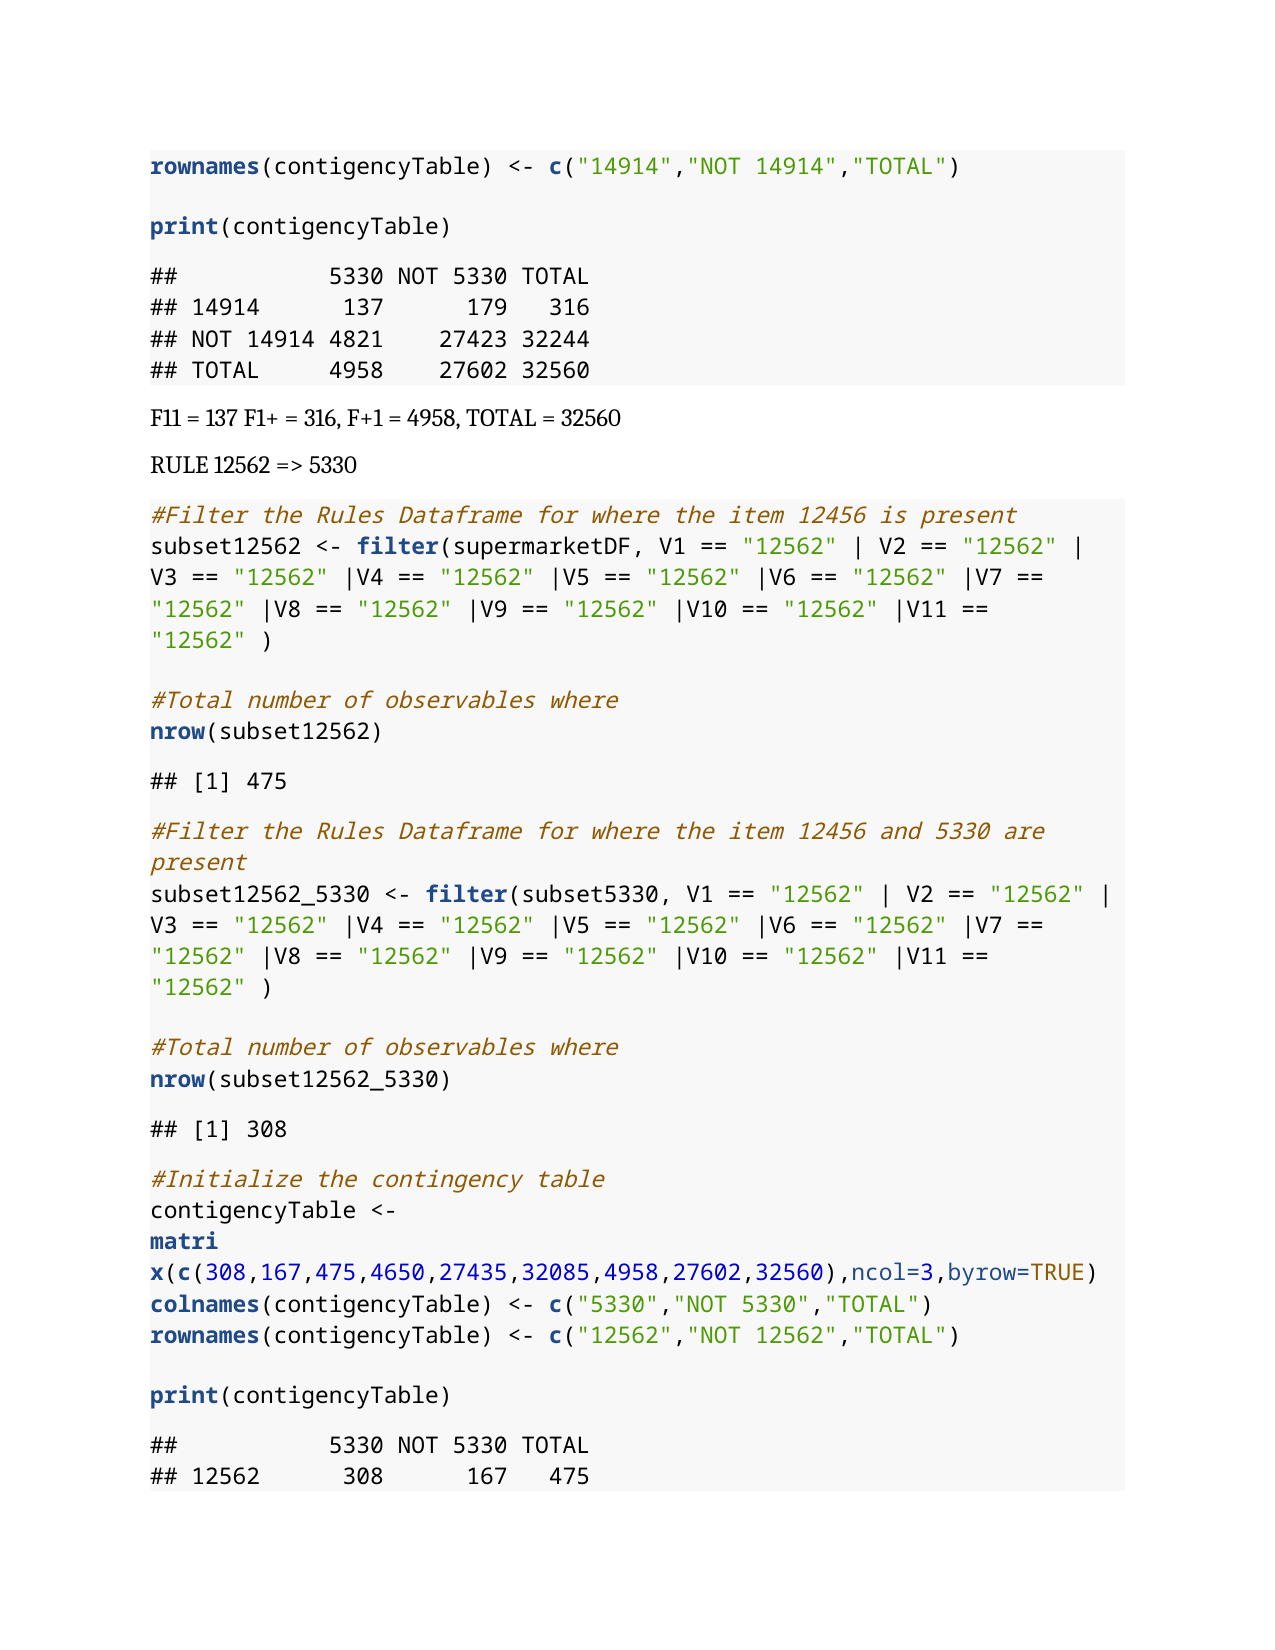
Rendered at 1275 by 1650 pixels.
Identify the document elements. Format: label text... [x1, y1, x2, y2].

text ## [1] 475 [150, 765, 1125, 796]
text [150, 1429, 1125, 1491]
text ## [1] 308 [150, 1112, 1125, 1144]
text F11 = 137 F1+ = 316, F+1 = 4958, TOTAL = 32560 [150, 404, 1125, 432]
text #Filter the Rules Dataframe for where the item 12456 is present subset12562 <- filter(supermarketDF, V1 == "12562" | V2 == "12562" | V3 == "12562" |V4 == "12562" |V5 == "12562" |V6 == "12562" |V7 == "12562" |V8 == "12562" |V9 == "12562" |V10 == "12562" |V11 == "12562" ) #Total number of observables where nrow(subset12562) [150, 499, 1125, 746]
text ## 5330 NOT 5330 TOTAL ## 14914 137 179 316 ## NOT 14914 4821 27423 32244 ## TOTAL 4958 27602 32560 [150, 260, 1125, 385]
text #Filter the Rules Dataframe for where the item 12456 and 5330 are present subset12562_5330 <- filter(subset5330, V1 == "12562" | V2 == "12562" | V3 == "12562" |V4 == "12562" |V5 == "12562" |V6 == "12562" |V7 == "12562" |V8 == "12562" |V9 == "12562" |V10 == "12562" |V11 == "12562" ) #Total number of observables where nrow(subset12562_5330) [150, 815, 1125, 1094]
text #Initialize the contingency table contigencyTable <- matrix(c(308,167,475,4650,27435,32085,4958,27602,32560),ncol=3,byrow=TRUE) colnames(contigencyTable) <- c("5330","NOT 5330","TOTAL") rownames(contigencyTable) <- c("12562","NOT 12562","TOTAL") print(contigencyTable) [150, 1162, 1125, 1410]
text RULE 12562 => 5330 [150, 451, 1125, 480]
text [150, 150, 1125, 241]
